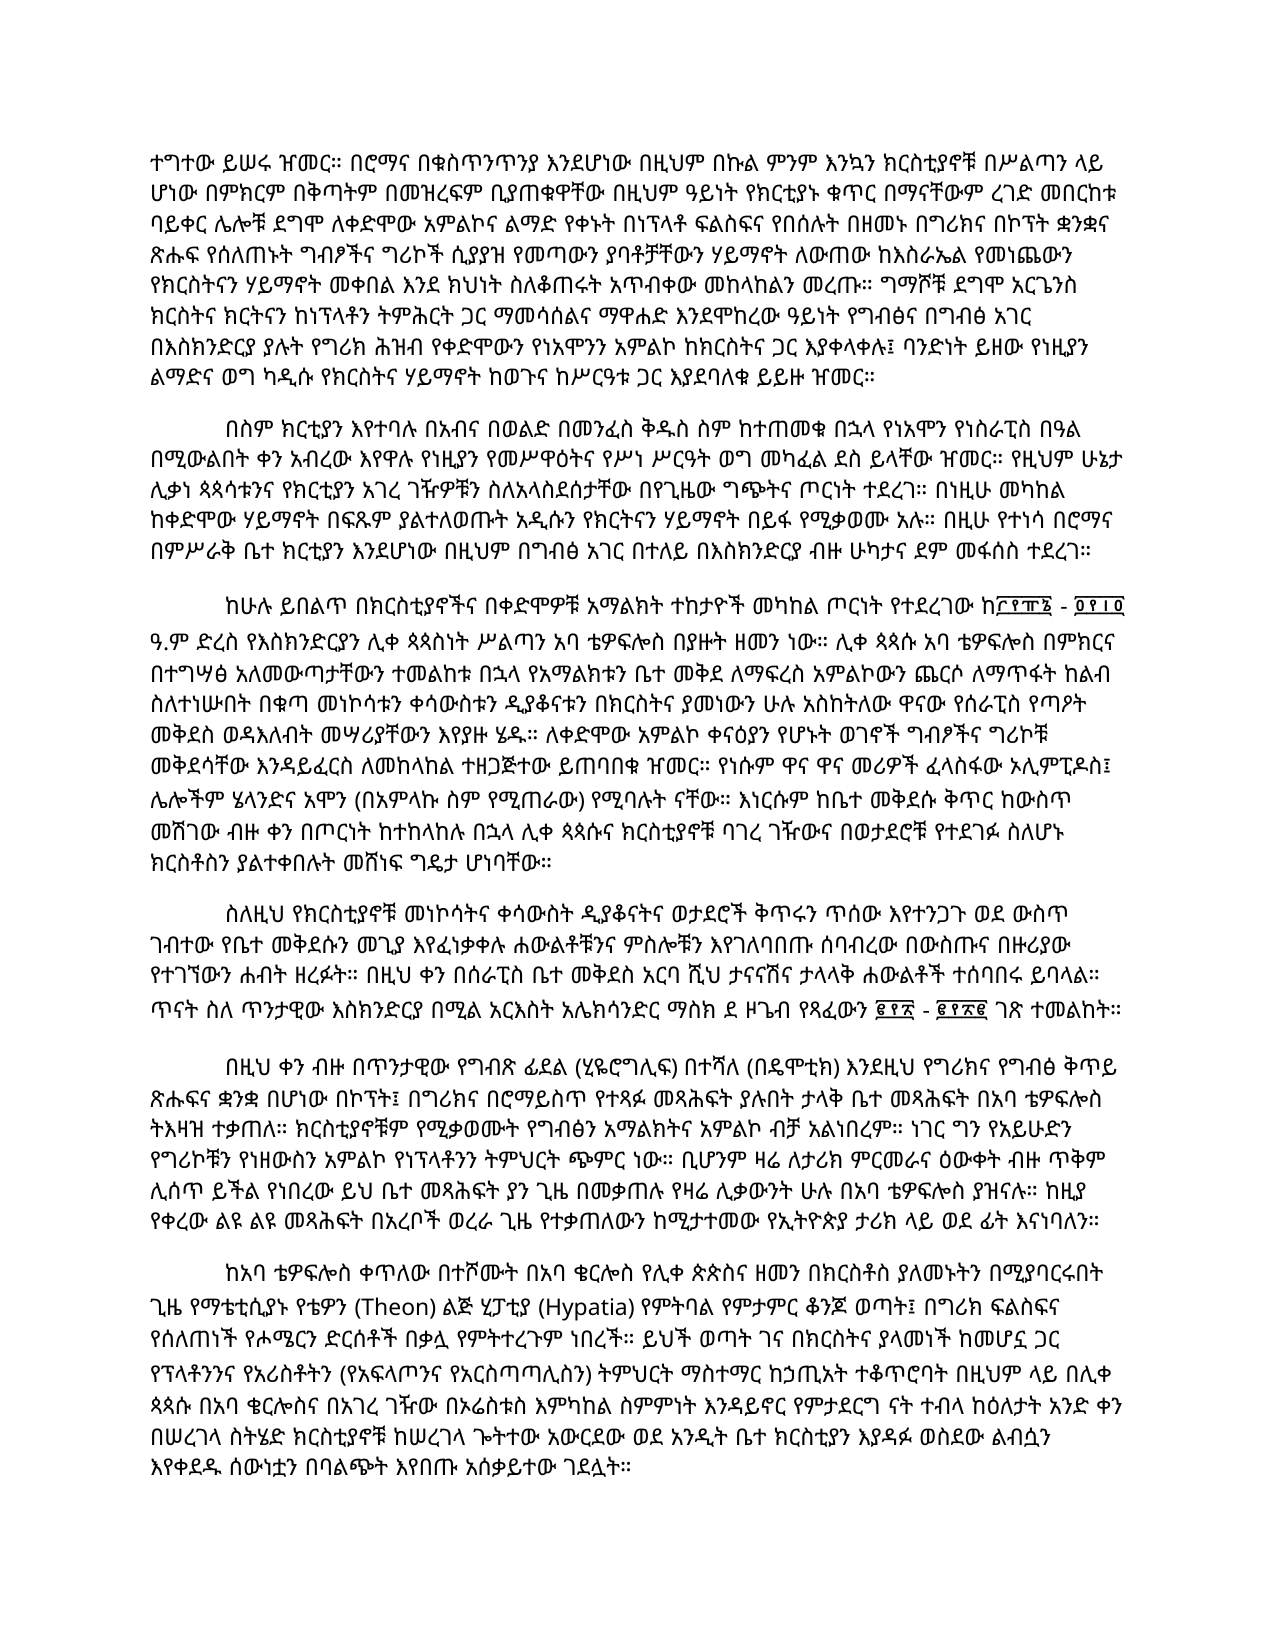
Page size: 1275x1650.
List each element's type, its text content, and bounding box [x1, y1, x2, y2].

text ስለዚህ የክርስቲያኖቹ መነኮሳትና ቀሳውስት ዲያቆናትና ወታደሮች ቅጥሩን ጥሰው እየተንጋጉ ወደ ውስጥ ገብተው የቤተ መቅደሱን መጊያ እየፈነቃቀሉ ሐውልቶቹንና ምስሎቹን እየገለባበጡ ሰባብረው በውስጡና በዙሪያው የተገኘውን ሐብት ዘረፉት። በዚህ ቀን በሰራፒስ ቤተ መቅደስ አርባ ሺህ ታናናሽና ታላላቅ ሐውልቶች ተሰባበሩ ይባላል። ጥናት ስለ ጥንታዊው እስክንድርያ በሚል አርእስት አሌክሳንድር ማስክ ደ ዞጌብ የጻፈውን ፪፻፳ - ፪፻፳፪ ገጽ ተመልከት። [150, 901, 1125, 1025]
text ከሁሉ ይበልጥ በክርስቲያኖችና በቀድሞዎቹ አማልክት ተከታዮች መካከል ጦርነት የተደረገው ከ፫፻፹፮ - ፬፻፲፬ ዓ.ም ድረስ የእስክንድርያን ሊቀ ጳጳስነት ሥልጣን አባ ቴዎፍሎስ በያዙት ዘመን ነው። ሊቀ ጳጳሱ አባ ቴዎፍሎስ በምክርና በተግሣፅ አለመውጣታቸውን ተመልከቱ በኋላ የአማልክቱን ቤተ መቅደ ለማፍረስ አምልኮውን ጨርሶ ለማጥፋት ከልብ ስለተነሡበት በቁጣ መነኮሳቱን ቀሳውስቱን ዲያቆናቱን በክርስትና ያመነውን ሁሉ አስከትለው ዋናው የሰራፒስ የጣዖት መቅደስ ወዳእለብት መሣሪያቸውን እየያዙ ሄዱ። ለቀድሞው አምልኮ ቀናዕያን የሆኑት ወገኖች ግብፆችና ግሪኮቹ መቅደሳቸው እንዳይፈርስ ለመከላከል ተዘጋጅተው ይጠባበቁ ዠመር። የነሱም ዋና ዋና መሪዎች ፈላስፋው ኦሊምፒዶስ፤ ሌሎችም ሄላንድና አሞን (በአምላኩ ስም የሚጠራው) የሚባሉት ናቸው። እነርሱም ከቤተ መቅደሱ ቅጥር ከውስጥ መሽገው ብዙ ቀን በጦርነት ከተከላከሉ በኋላ ሊቀ ጳጳሱና ክርስቲያኖቹ ባገረ ገዥውና በወታደሮቹ የተደገፉ ስለሆኑ ክርስቶስን ያልተቀበሉት መሸነፍ ግዴታ ሆነባቸው። [150, 590, 1125, 877]
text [150, 150, 1125, 391]
text ከአባ ቴዎፍሎስ ቀጥለው በተሾሙት በአባ ቄርሎስ የሊቀ ጵጵስና ዘመን በክርስቶስ ያለመኑትን በሚያባርሩበት ጊዜ የማቴቲሲያኑ የቴዎን (Theon) ልጅ ሂፓቲያ (Hypatia) የምትባል የምታምር ቆንጆ ወጣት፤ በግሪክ ፍልስፍና የሰለጠነች የሖሜርን ድርሰቶች በቃሏ የምትተረጉም ነበረች። ይህች ወጣት ገና በክርስትና ያላመነች ከመሆኗ ጋር የፕላቶንንና የአሪስቶትን (የአፍላጦንና የአርስጣጣሊስን) ትምህርት ማስተማር ከኃጢአት ተቆጥሮባት በዚህም ላይ በሊቀ ጳጳሱ በአባ ቄርሎስና በአገረ ገዥው በኦሬስቱስ እምካከል ስምምነት እንዳይኖር የምታደርግ ናት ተብላ ከዕለታት አንድ ቀን በሠረገላ ስትሄድ ክርስቲያኖቹ ከሠረገላ ጐትተው አውርደው ወደ አንዲት ቤተ ክርስቲያን እያዳፉ ወስደው ልብሷን እየቀደዱ ሰውነቷን በባልጭት እየበጡ አሰቃይተው ገደሏት። [150, 1260, 1125, 1481]
text በስም ክርቲያን እየተባሉ በአብና በወልድ በመንፈስ ቅዱስ ስም ከተጠመቁ በኋላ የነአሞን የነስራፒስ በዓል በሚውልበት ቀን አብረው እየዋሉ የነዚያን የመሥዋዕትና የሥነ ሥርዓት ወግ መካፈል ደስ ይላቸው ዠመር። የዚህም ሁኔታ ሊቃነ ጳጳሳቱንና የክርቲያን አገረ ገዥዎቹን ስለአላስደሰታቸው በየጊዜው ግጭትና ጦርነት ተደረገ። በነዚሁ መካከል ከቀድሞው ሃይማኖት በፍጹም ያልተለወጡት አዲሱን የክርትናን ሃይማኖት በይፋ የሚቃወሙ አሉ። በዚሁ የተነሳ በሮማና በምሥራቅ ቤተ ክርቲያን እንደሆነው በዚህም በግብፅ አገር በተለይ በእስክንድርያ ብዙ ሁካታና ደም መፋሰስ ተደረገ። [150, 416, 1125, 565]
text በዚህ ቀን ብዙ በጥንታዊው የግብጽ ፊደል (ሂዬሮግሊፍ) በተሻለ (በዴሞቲክ) እንደዚህ የግሪክና የግብፅ ቅጥይ ጽሑፍና ቋንቋ በሆነው በኮፕት፤ በግሪክና በሮማይስጥ የተጻፉ መጻሕፍት ያሉበት ታላቅ ቤተ መጻሕፍት በአባ ቴዎፍሎስ ትእዛዝ ተቃጠለ። ክርስቲያኖቹም የሚቃወሙት የግብፅን አማልክትና አምልኮ ብቻ አልነበረም። ነገር ግን የአይሁድን የግሪኮቹን የነዘውስን አምልኮ የነፕላቶንን ትምህርት ጭምር ነው። ቢሆንም ዛሬ ለታሪክ ምርመራና ዕውቀት ብዙ ጥቅም ሊሰጥ ይችል የነበረው ይህ ቤተ መጻሕፍት ያን ጊዜ በመቃጠሉ የዛሬ ሊቃውንት ሁሉ በአባ ቴዎፍሎስ ያዝናሉ። ከዚያ የቀረው ልዩ ልዩ መጻሕፍት በአረቦች ወረራ ጊዜ የተቃጠለውን ከሚታተመው የኢትዮጵያ ታሪክ ላይ ወደ ፊት እናነባለን። [150, 1051, 1125, 1235]
